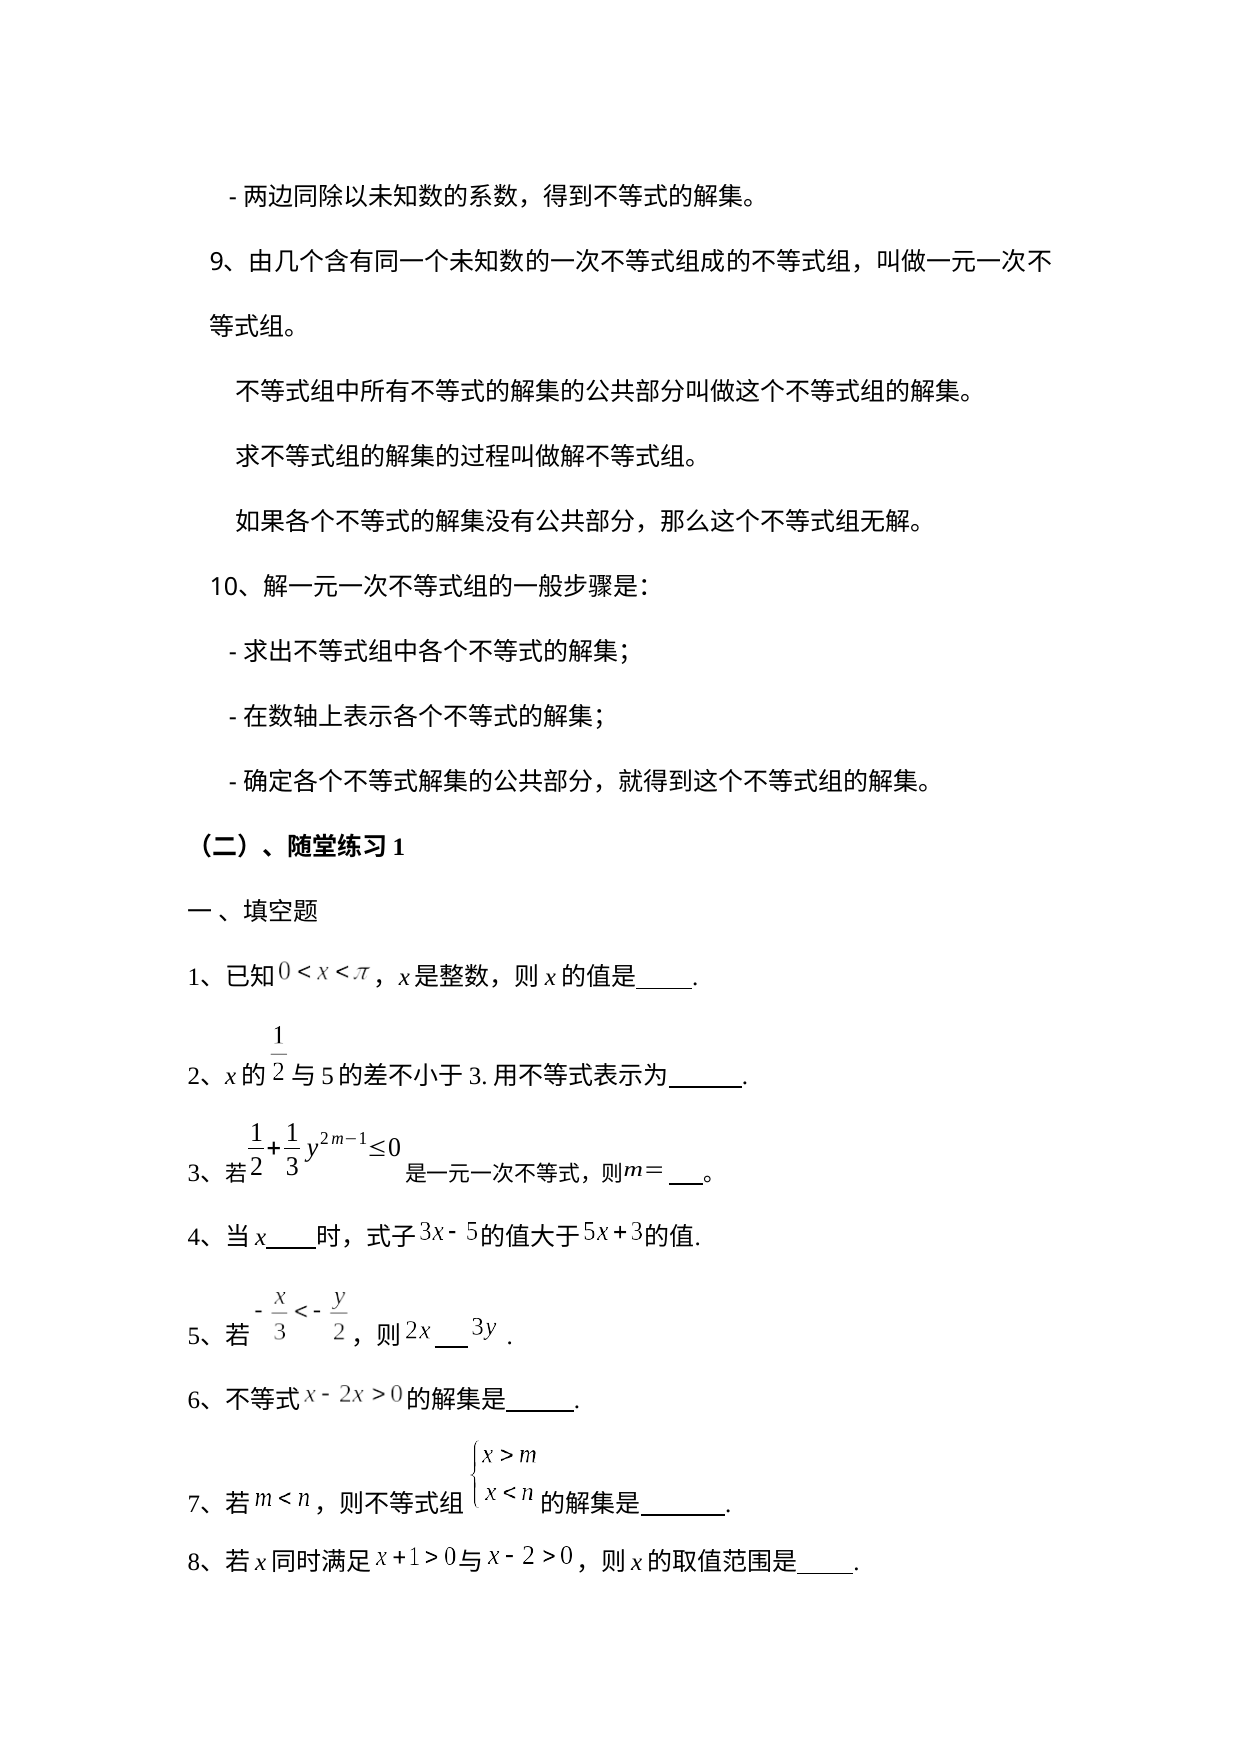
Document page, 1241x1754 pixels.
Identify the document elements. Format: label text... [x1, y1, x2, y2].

text - 两边同除以未知数的系数，得到不等式的解集。 [209, 162, 1053, 227]
text - 在数轴上表示各个不等式的解集； [209, 682, 1053, 747]
text 6、不等式的解集是 . [187, 1364, 1053, 1429]
text 如果各个不等式的解集没有公共部分，那么这个不等式组无解。 [209, 487, 1053, 552]
text - 确定各个不等式解集的公共部分，就得到这个不等式组的解集。 [209, 747, 1053, 812]
text 求不等式组的解集的过程叫做解不等式组。 [209, 422, 1053, 487]
text 2、x的与5的差不小于3. 用不等式表示为 . [187, 1007, 1053, 1104]
text 3、若是一元一次不等式，则 。 [187, 1104, 1053, 1202]
text 8、若x同时满足与，则x的取值范围是 . [187, 1527, 1053, 1592]
text 不等式组中所有不等式的解集的公共部分叫做这个不等式组的解集。 [209, 357, 1053, 422]
text 4、当x 时，式子的值大于的值. [187, 1202, 1053, 1267]
text 7、若，则不等式组的解集是 . [187, 1429, 1053, 1527]
text 10、解一元一次不等式组的一般步骤是： [209, 552, 1053, 617]
text 9、由几个含有同一个未知数的一次不等式组成的不等式组，叫做一元一次不等式组。 [209, 227, 1053, 357]
text （二）、随堂练习1 [187, 812, 1053, 877]
text 一 、填空题 [187, 877, 1053, 942]
text - 求出不等式组中各个不等式的解集； [209, 617, 1053, 682]
text 1、已知，x是整数，则x的值是 . [187, 942, 1053, 1007]
text 5、若，则 . [187, 1267, 1053, 1364]
